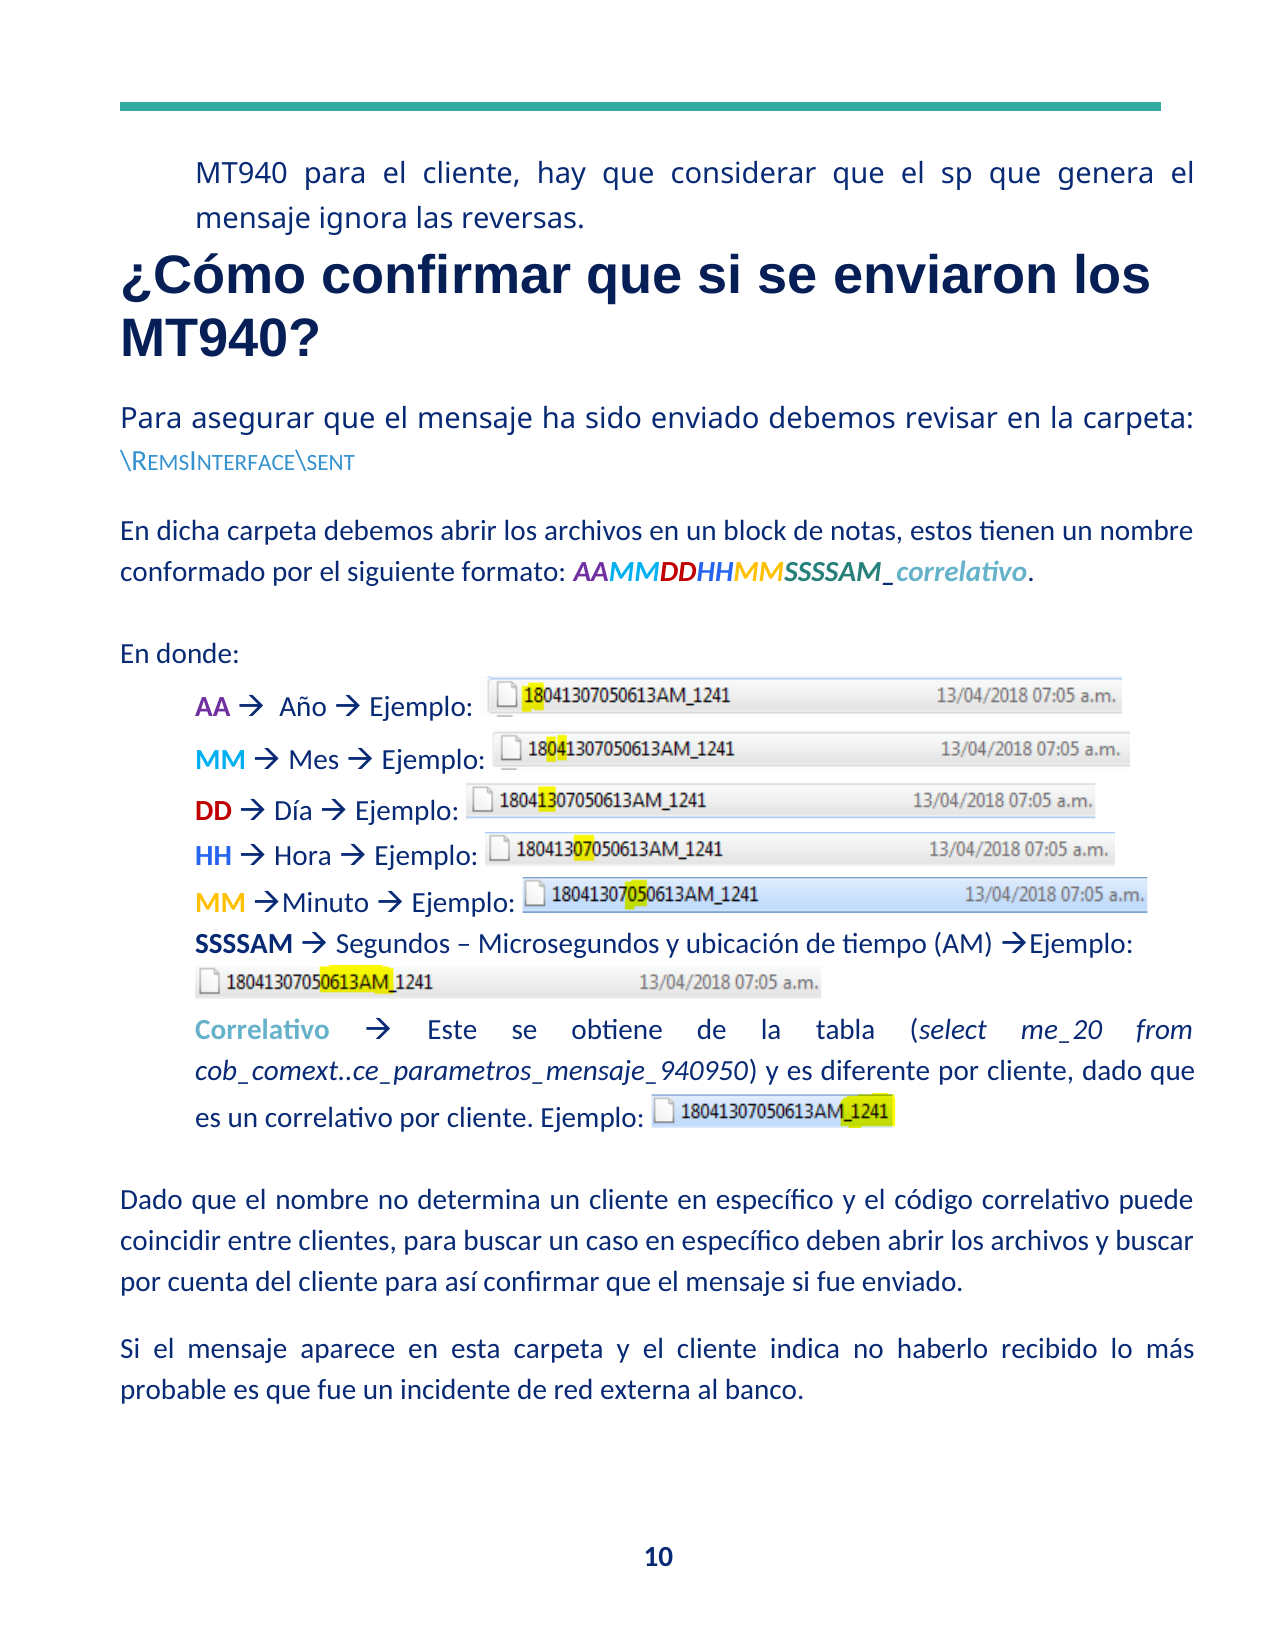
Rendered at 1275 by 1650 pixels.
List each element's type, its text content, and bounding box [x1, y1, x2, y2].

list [157, 152, 1196, 237]
text Si el mensaje aparece en esta carpeta y el cliente indica no haberlo recibido lo más probable es que fue un incidente de red externa al banco. [120, 1330, 1196, 1407]
text Correlativo Este se obtiene de la tabla (select me_20 from cob_comext..ce_parametros_mensaje_940950) y es diferente por cliente, dado que es un correlativo por cliente. Ejemplo: [195, 1011, 1196, 1135]
picture [465, 782, 1096, 820]
text En donde: [120, 635, 1196, 671]
text Para asegurar que el mensaje ha sido enviado debemos revisar en la carpeta: \RemsInterface\sent [120, 397, 1196, 478]
picture [522, 877, 1148, 913]
subtitle ¿Cómo confirmar que si se enviaron los MT940? [120, 243, 1196, 368]
picture [480, 676, 1122, 717]
text Dado que el nombre no determina un cliente en específico y el código correlativo puede coincidir entre clientes, para buscar un caso en específico deben abrir los archivos y buscar por cuenta del cliente para así confirmar que el mensaje si fue enviado. [120, 1181, 1196, 1298]
picture [485, 832, 1115, 866]
text En dicha carpeta debemos abrir los archivos en un block de notas, estos tienen un nombre conformado por el siguiente formato: AAMMDDHHMMSSSSAM_correlativo. [120, 512, 1196, 589]
picture [651, 1093, 896, 1128]
picture [195, 965, 822, 999]
picture [492, 729, 1130, 770]
